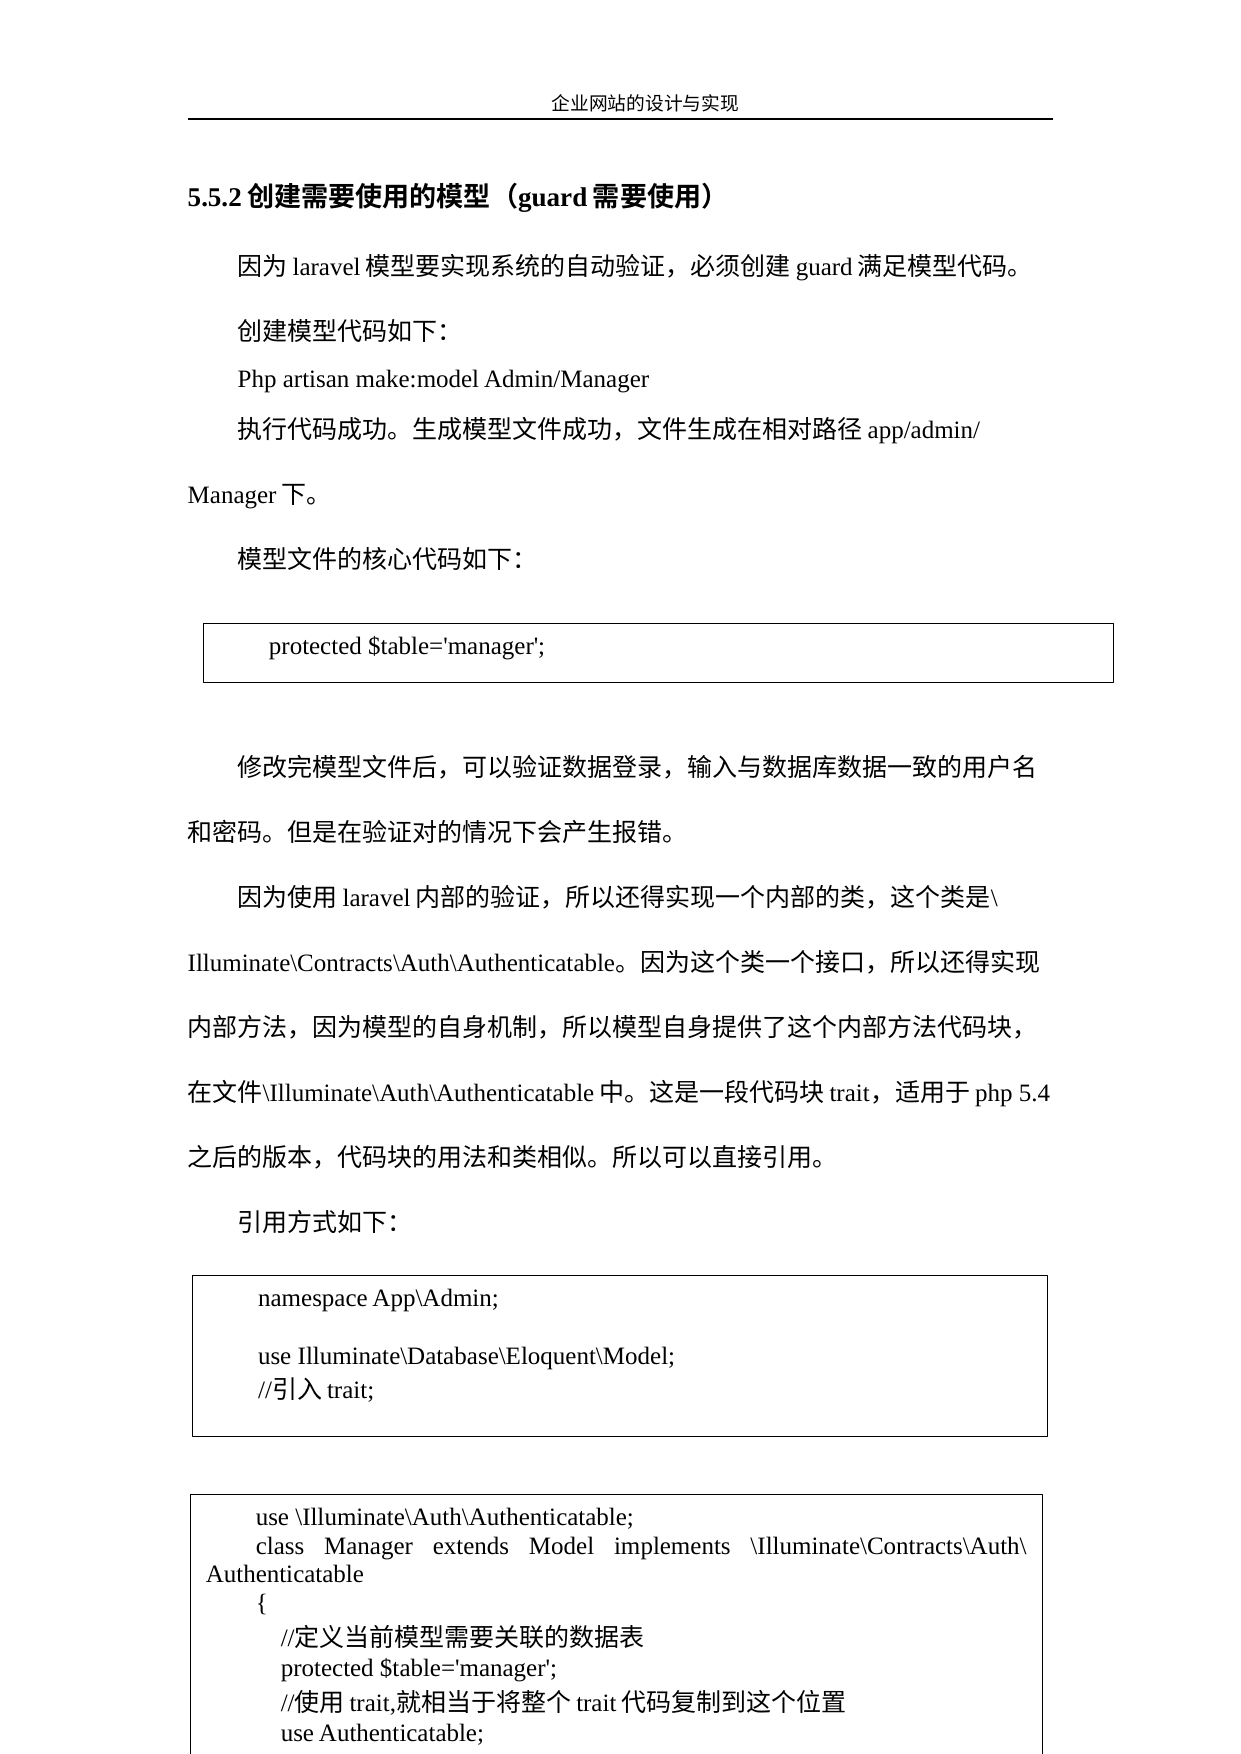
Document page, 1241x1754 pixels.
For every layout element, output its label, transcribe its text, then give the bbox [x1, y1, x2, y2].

text Php artisan make:model Admin/Manager [187, 362, 1053, 395]
text 执行代码成功。生成模型文件成功，文件生成在相对路径app/admin/Manager下。 [187, 395, 1053, 525]
text 模型文件的核心代码如下： [187, 525, 1053, 590]
text 因为使用laravel内部的验证，所以还得实现一个内部的类，这个类是\Illuminate\Contracts\Auth\Authenticatable。因为这个类一个接口，所以还得实现内部方法，因为模型的自身机制，所以模型自身提供了这个内部方法代码块，在文件\Illuminate\Auth\Authenticatable中。这是一段代码块trait，适用于php 5.4之后的版本，代码块的用法和类相似。所以可以直接引用。 [187, 863, 1053, 1188]
text 因为laravel模型要实现系统的自动验证，必须创建guard满足模型代码。 [187, 232, 1053, 297]
subtitle 5.5.2创建需要使用的模型（guard需要使用） [187, 162, 1053, 227]
text 修改完模型文件后，可以验证数据登录，输入与数据库数据一致的用户名和密码。但是在验证对的情况下会产生报错。 [187, 733, 1053, 863]
text 引用方式如下： [187, 1188, 1053, 1253]
text 创建模型代码如下： [187, 297, 1053, 362]
